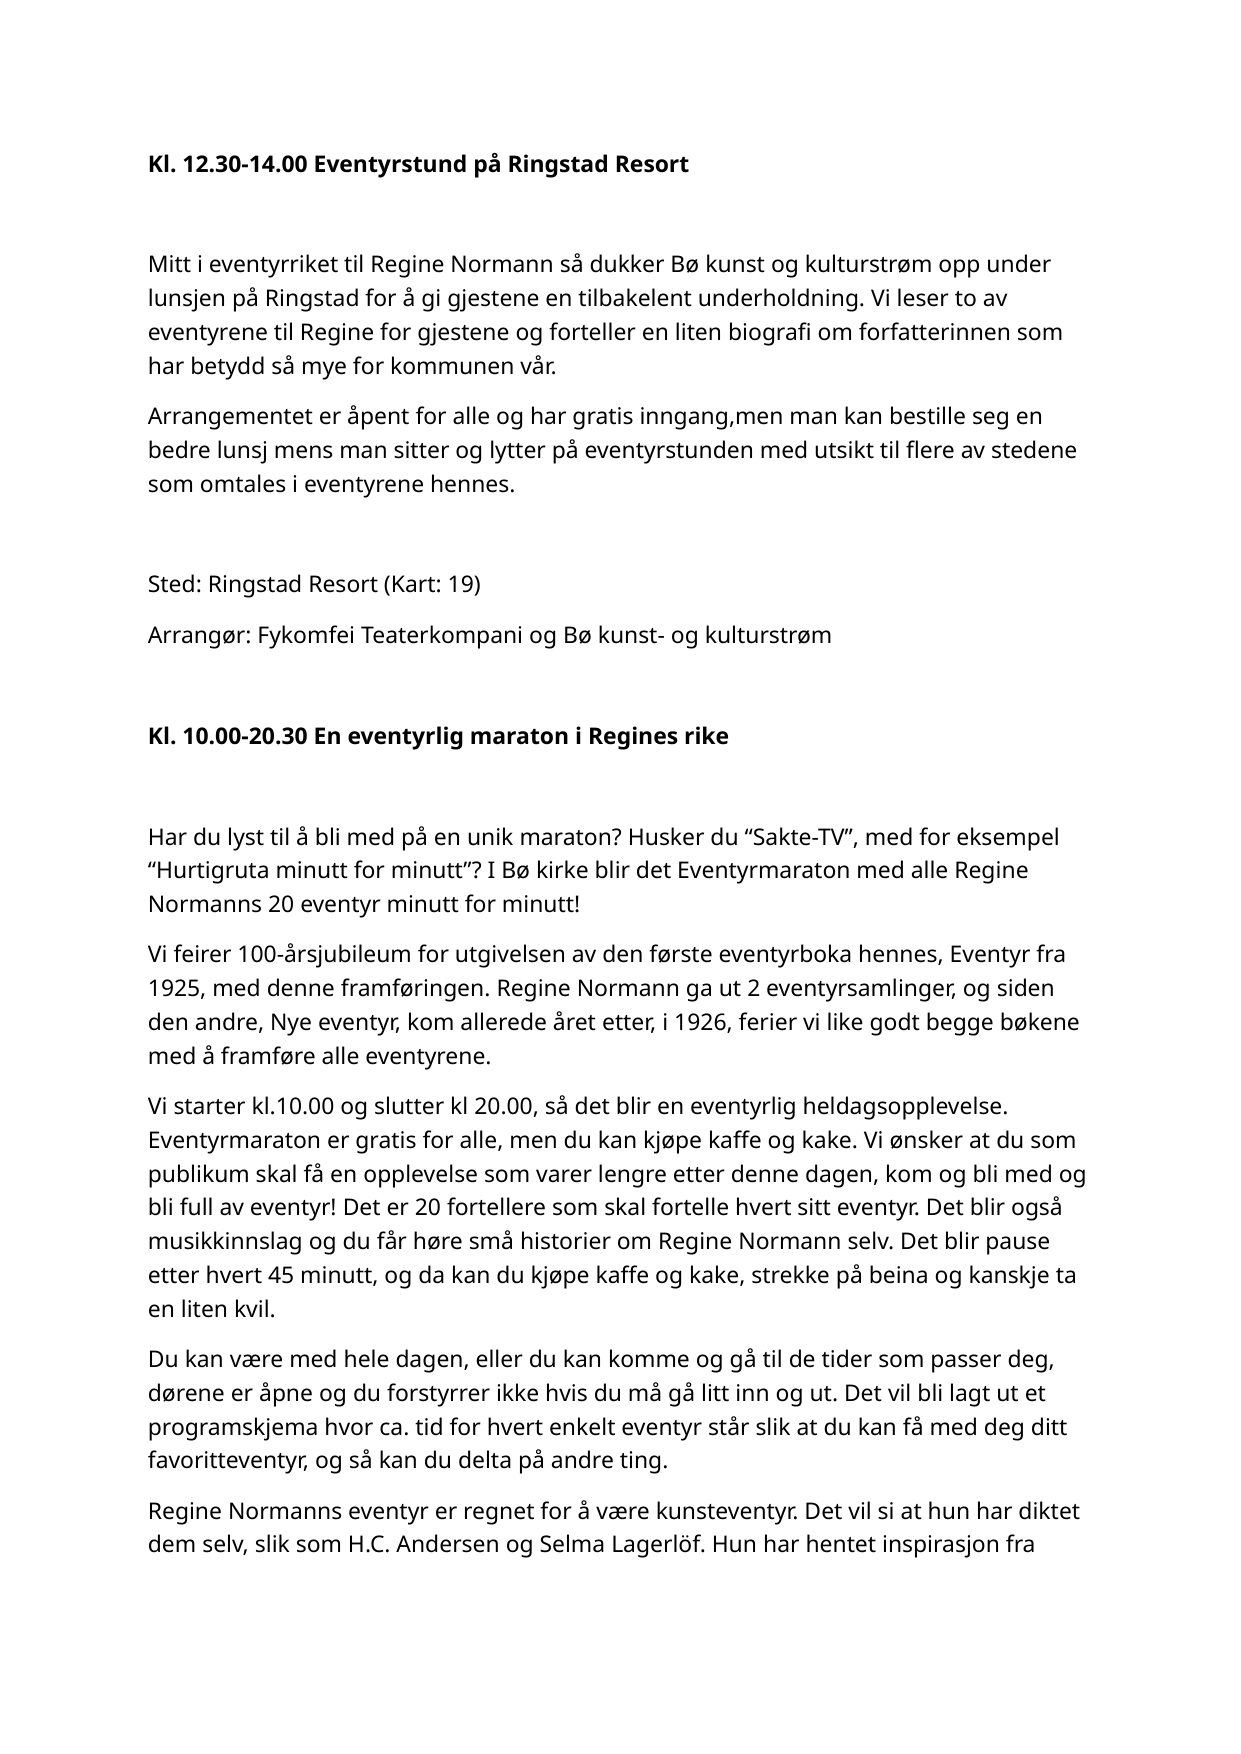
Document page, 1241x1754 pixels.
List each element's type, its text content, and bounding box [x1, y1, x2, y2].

text Kl. 12.30-14.00 Eventyrstund på Ringstad Resort [148, 148, 1093, 179]
text Arrangør: Fykomfei Teaterkompani og Bø kunst- og kulturstrøm [148, 619, 1093, 650]
text Vi feirer 100-årsjubileum for utgivelsen av den første eventyrboka hennes, Eventyr fra 1925, med denne framføringen. Regine Normann ga ut 2 eventyrsamlinger, og siden den andre, Nye eventyr, kom allerede året etter, i 1926, ferier vi like godt begge bøkene med å framføre alle eventyrene. [148, 938, 1093, 1071]
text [148, 1495, 1093, 1560]
text Har du lyst til å bli med på en unik maraton? Husker du “Sakte-TV”, med for eksempel “Hurtigruta minutt for minutt”? I Bø kirke blir det Eventyrmaraton med alle Regine Normanns 20 eventyr minutt for minutt! [148, 821, 1093, 919]
text Mitt i eventyrriket til Regine Normann så dukker Bø kunst og kulturstrøm opp under lunsjen på Ringstad for å gi gjestene en tilbakelent underholdning. Vi leser to av eventyrene til Regine for gjestene og forteller en liten biografi om forfatterinnen som har betydd så mye for kommunen vår. [148, 248, 1093, 381]
text Sted: Ringstad Resort (Kart: 19) [148, 568, 1093, 600]
text Vi starter kl.10.00 og slutter kl 20.00, så det blir en eventyrlig heldagsopplevelse. Eventyrmaraton er gratis for alle, men du kan kjøpe kaffe og kake. Vi ønsker at du som publikum skal få en opplevelse som varer lengre etter denne dagen, kom og bli med og bli full av eventyr! Det er 20 fortellere som skal fortelle hvert sitt eventyr. Det blir også musikkinnslag og du får høre små historier om Regine Normann selv. Det blir pause etter hvert 45 minutt, og da kan du kjøpe kaffe og kake, strekke på beina og kanskje ta en liten kvil. [148, 1090, 1093, 1324]
text Arrangementet er åpent for alle og har gratis inngang,men man kan bestille seg en bedre lunsj mens man sitter og lytter på eventyrstunden med utsikt til flere av stedene som omtales i eventyrene hennes. [148, 400, 1093, 499]
text Du kan være med hele dagen, eller du kan komme og gå til de tider som passer deg, dørene er åpne og du forstyrrer ikke hvis du må gå litt inn og ut. Det vil bli lagt ut et programskjema hvor ca. tid for hvert enkelt eventyr står slik at du kan få med deg ditt favoritteventyr, og så kan du delta på andre ting. [148, 1343, 1093, 1476]
text Kl. 10.00-20.30 En eventyrlig maraton i Regines rike [148, 720, 1093, 751]
